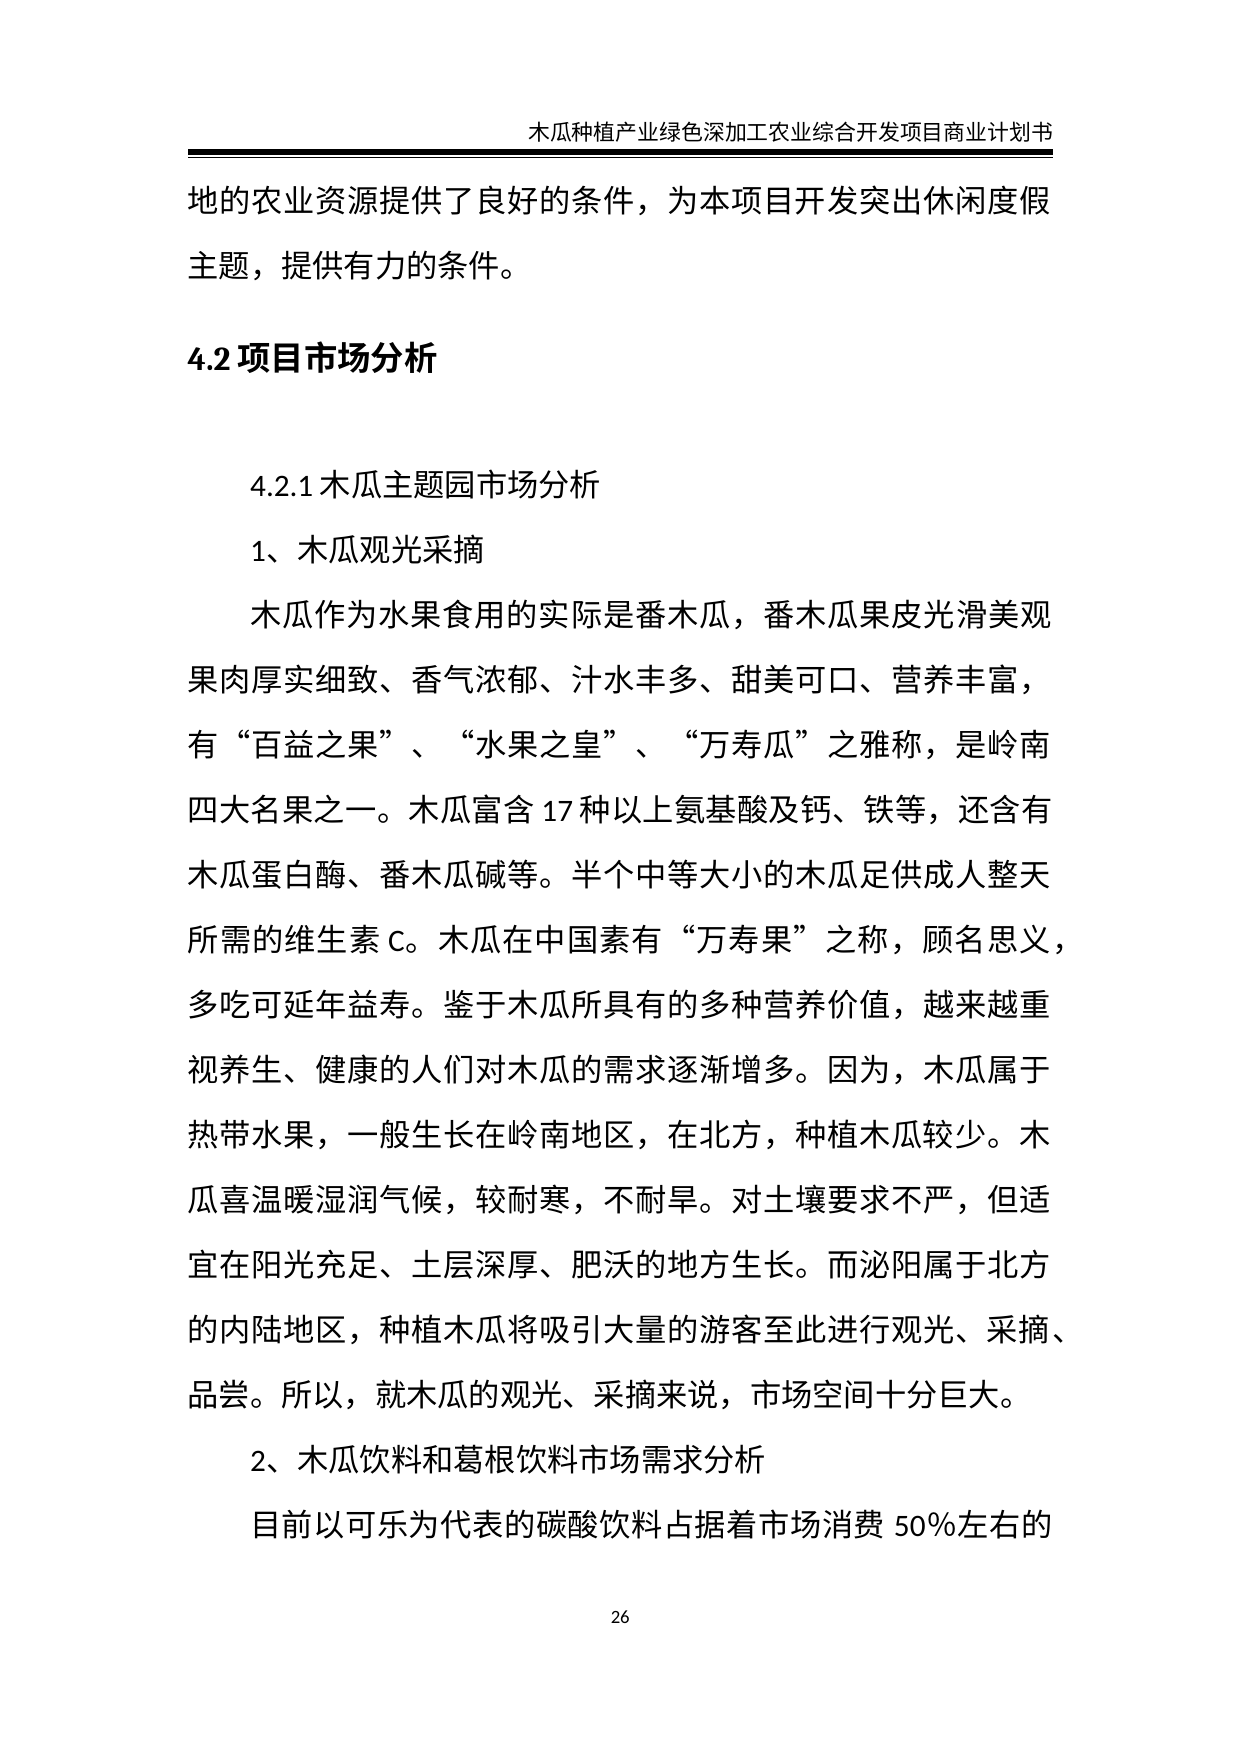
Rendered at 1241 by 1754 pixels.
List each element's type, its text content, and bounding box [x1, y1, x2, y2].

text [187, 1490, 1053, 1555]
text 4.2.1木瓜主题园市场分析 [187, 450, 1053, 515]
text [187, 166, 1053, 296]
text 木瓜作为水果食用的实际是番木瓜，番木瓜果皮光滑美观，果肉厚实细致、香气浓郁、汁水丰多、甜美可口、营养丰富，有“百益之果”、“水果之皇”、“万寿瓜”之雅称，是岭南四大名果之一。木瓜富含17种以上氨基酸及钙、铁等，还含有木瓜蛋白酶、番木瓜碱等。半个中等大小的木瓜足供成人整天所需的维生素C。木瓜在中国素有“万寿果”之称，顾名思义，多吃可延年益寿。鉴于木瓜所具有的多种营养价值，越来越重视养生、健康的人们对木瓜的需求逐渐增多。因为，木瓜属于热带水果，一般生长在岭南地区，在北方，种植木瓜较少。木瓜喜温暖湿润气候，较耐寒，不耐旱。对土壤要求不严，但适宜在阳光充足、土层深厚、肥沃的地方生长。而泌阳属于北方的内陆地区，种植木瓜将吸引大量的游客至此进行观光、采摘、品尝。所以，就木瓜的观光、采摘来说，市场空间十分巨大。 [187, 580, 1053, 1425]
text 2、木瓜饮料和葛根饮料市场需求分析 [187, 1425, 1053, 1490]
text 1、木瓜观光采摘 [187, 515, 1053, 580]
subtitle 4.2项目市场分析 [187, 323, 1053, 388]
